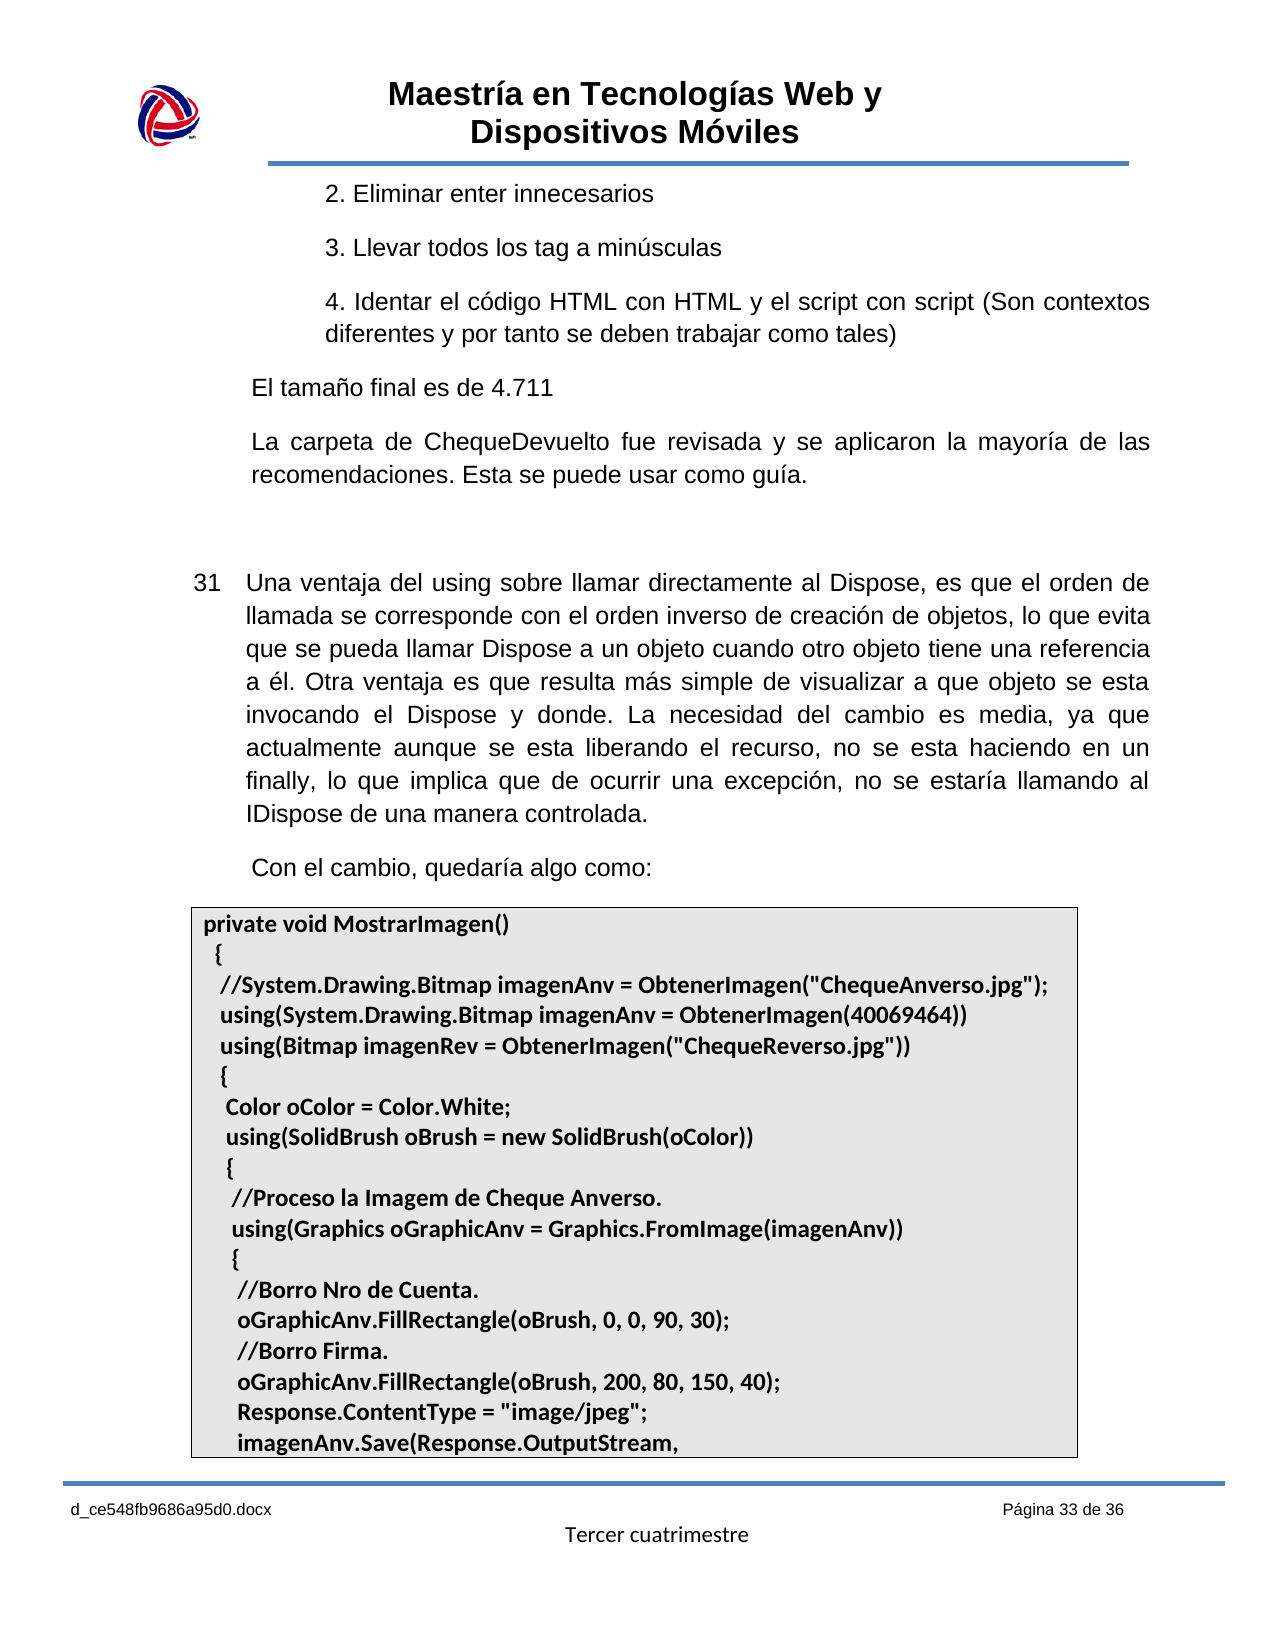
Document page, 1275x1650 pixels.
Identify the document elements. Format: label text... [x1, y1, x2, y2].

text 4. Identar el código HTML con HTML y el script con script (Son contextos diferentes y por tanto se deben trabajar como tales) [325, 286, 1152, 348]
text El tamaño final es de 4.711 [251, 373, 1152, 402]
picture [120, 66, 217, 163]
text 3. Llevar todos los tag a minúsculas [325, 233, 1152, 261]
text 2. Eliminar enter innecesarios [325, 179, 1152, 207]
text Con el cambio, quedaría algo como: [251, 853, 1152, 882]
text La carpeta de ChequeDevuelto fue revisada y se aplicaron la mayoría de las recomendaciones. Esta se puede usar como guía. [251, 427, 1152, 489]
list Una ventaja del using sobre llamar directamente al Dispose, es que el orden de llamada se corresponde con el orden inverso de creación de objetos, lo que evita que se pueda llamar Dispose a un objeto cuando otro objeto tiene una referencia a él. Otra ventaja es que resulta más simple de visualizar a que objeto se esta invocando el Dispose y donde. La necesidad del cambio es media, ya que actualmente aunque se esta liberando el recurso, no se esta haciendo en un finally, lo que implica que de ocurrir una excepción, no se estaría llamando al IDispose de una manera controlada. [193, 568, 1152, 828]
